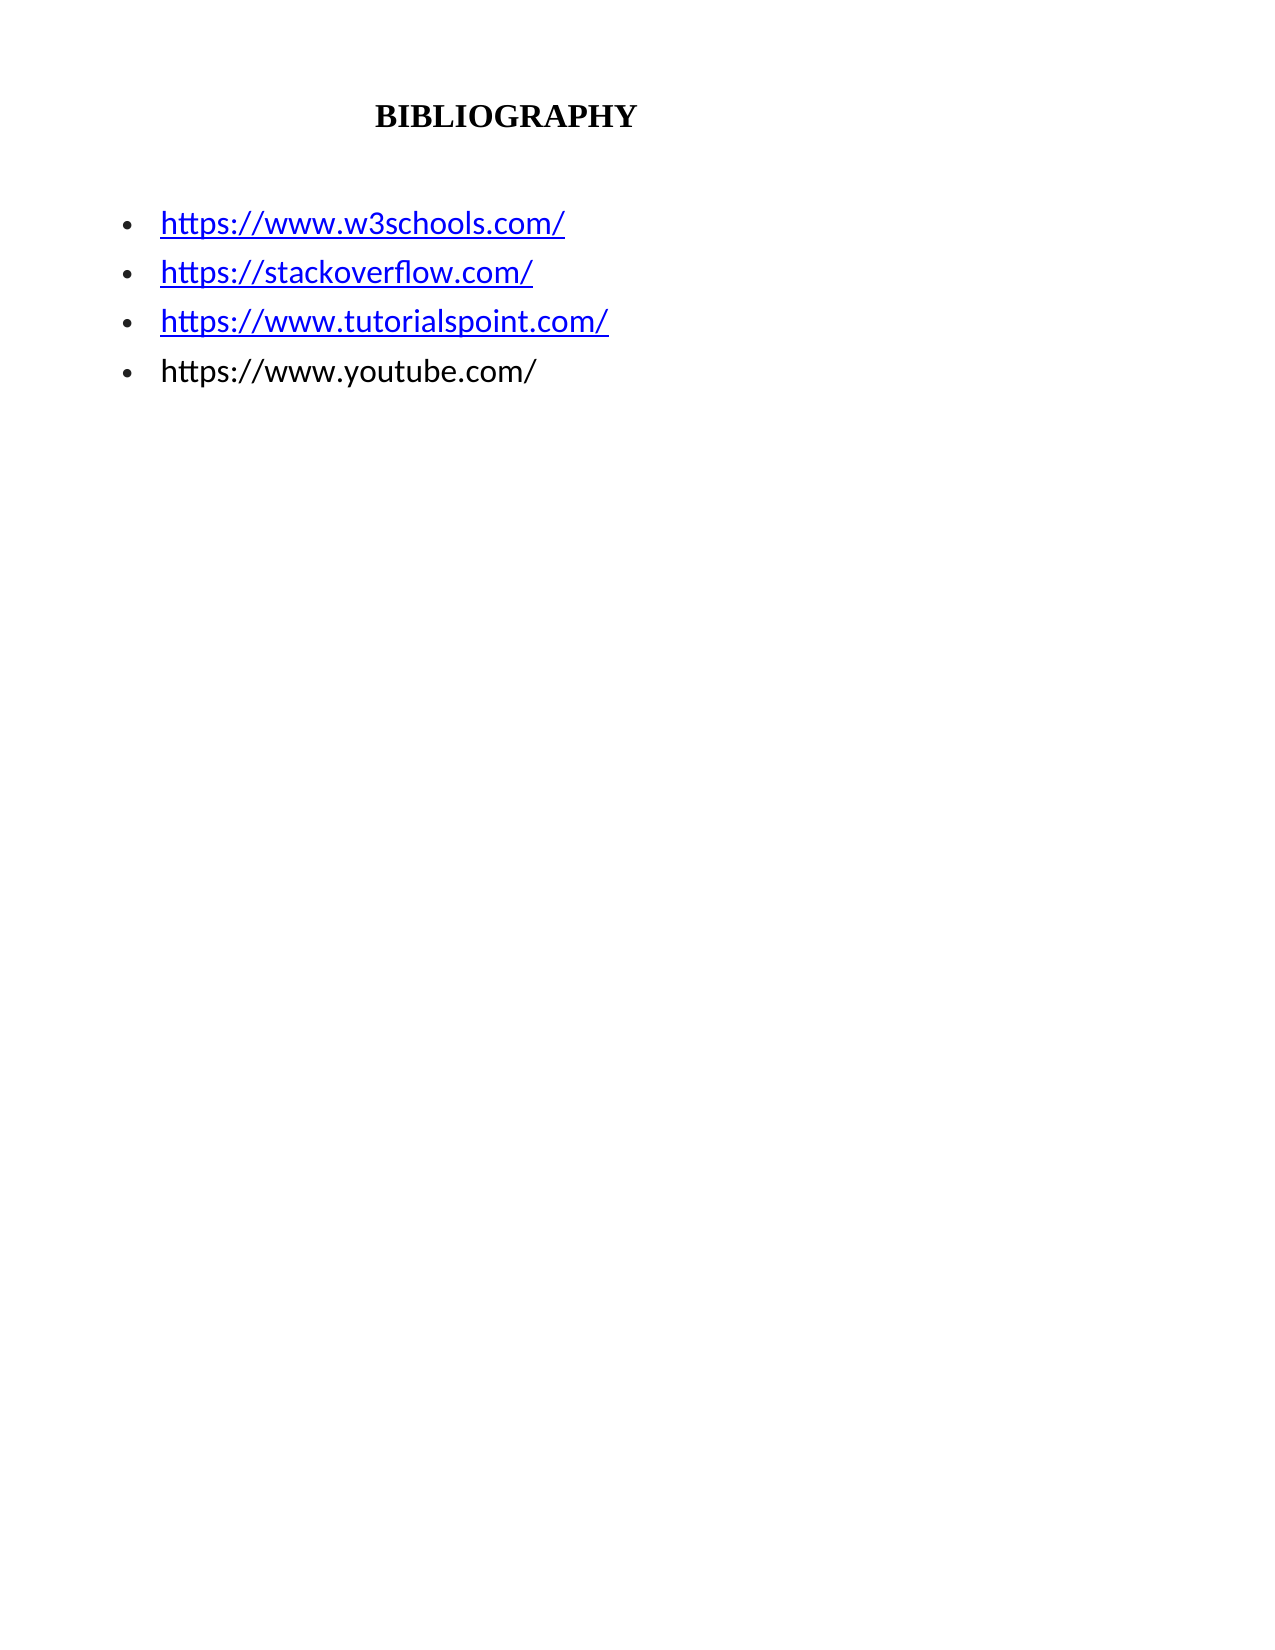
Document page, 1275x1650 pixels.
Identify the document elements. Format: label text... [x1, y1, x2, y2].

text BIBLIOGRAPHY [75, 102, 1100, 134]
list https://www.tutorialspoint.com/ [123, 301, 1196, 341]
list https://stackoverflow.com/ [123, 251, 1196, 292]
list https://www.w3schools.com/ [123, 202, 1105, 243]
list https://www.youtube.com/ [123, 350, 1196, 390]
